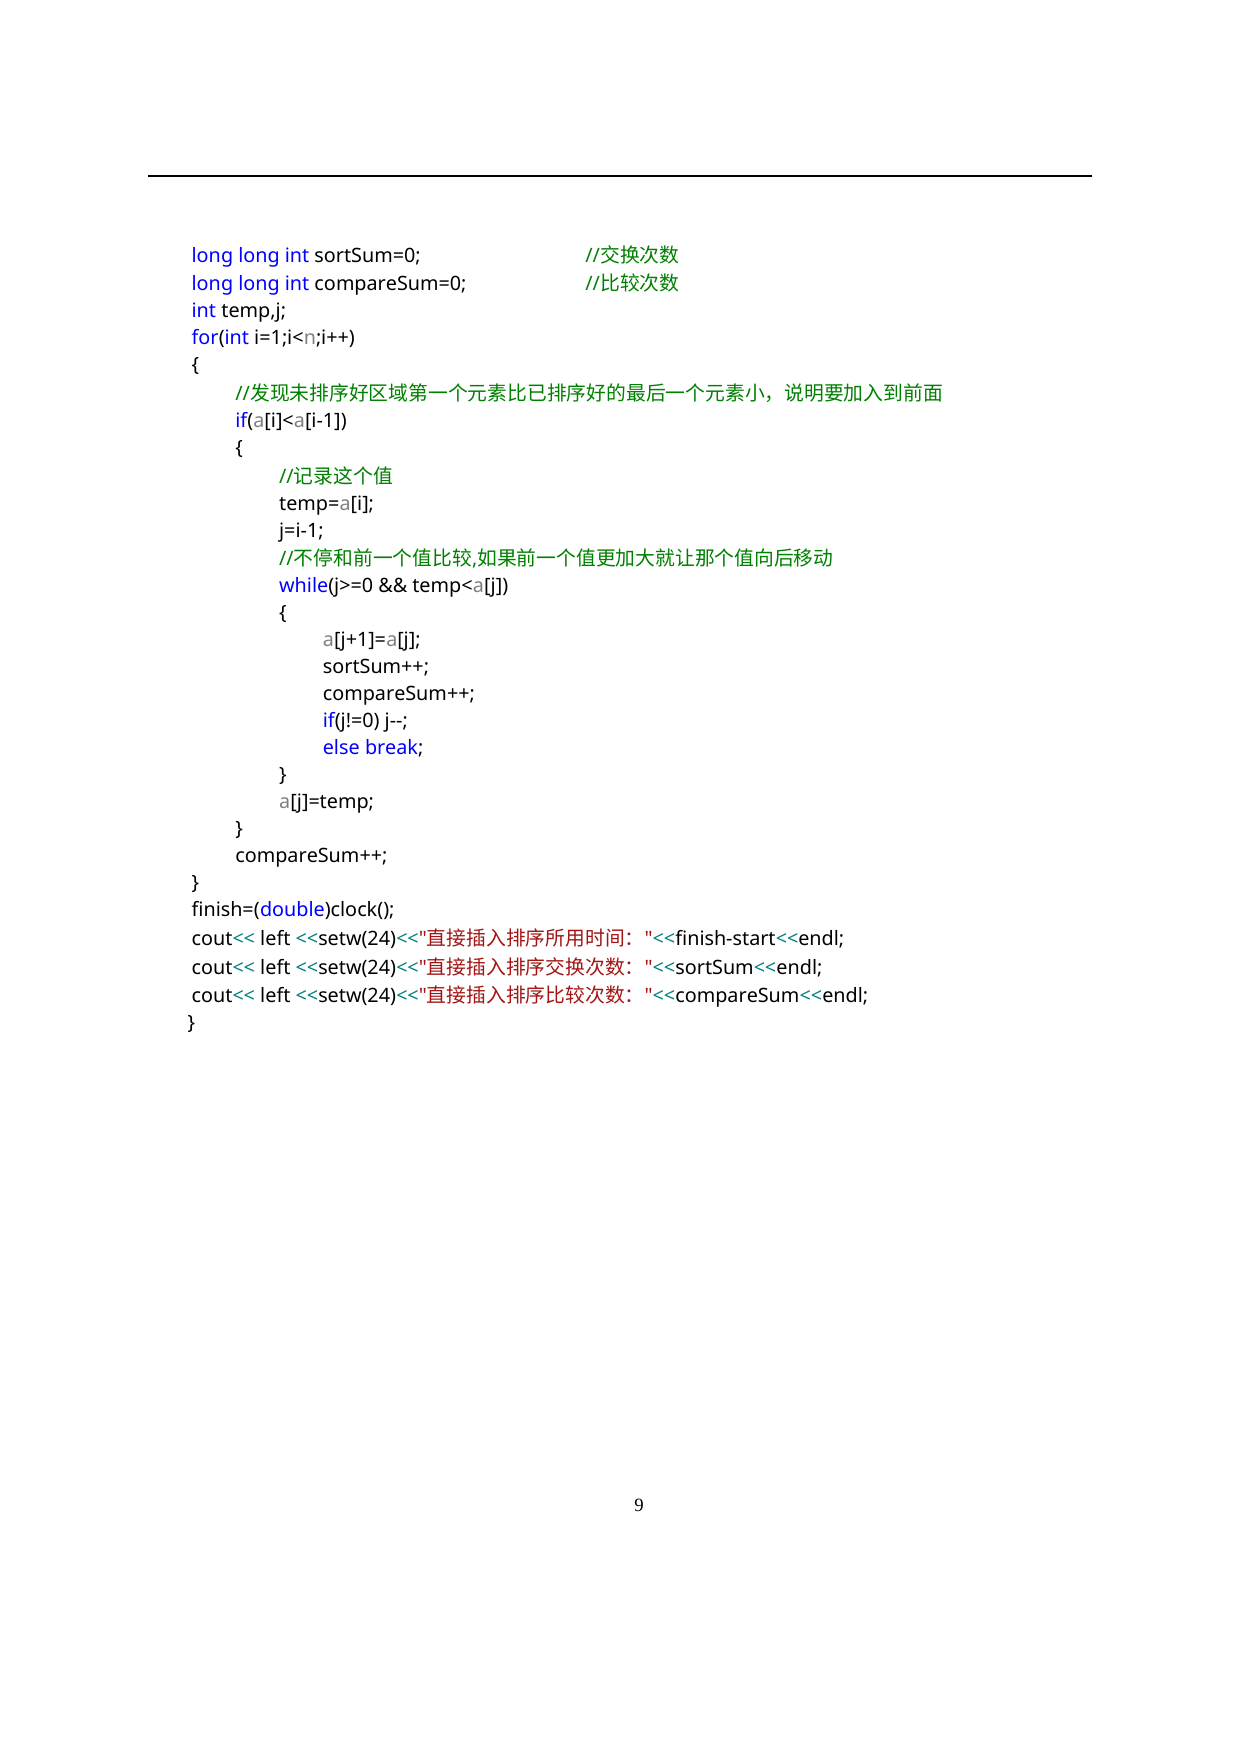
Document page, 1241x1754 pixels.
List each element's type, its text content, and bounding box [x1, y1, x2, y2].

text //记录这个值 [148, 460, 1092, 489]
text if(j!=0) j--; [148, 707, 1092, 733]
text cout<< left <<setw(24)<<"直接插入排序所用时间："<<finish-start<<endl; [148, 922, 1092, 951]
text compareSum++; [148, 841, 1092, 868]
text compareSum++; [148, 679, 1092, 707]
text } [148, 1009, 1092, 1036]
text for(int i=1;i<n;i++) [148, 323, 1092, 351]
text { [148, 351, 1092, 377]
text sortSum++; [148, 653, 1092, 679]
text while(j>=0 && temp<a[j]) [148, 572, 1092, 599]
text { [148, 433, 1092, 460]
text finish=(double)clock(); [148, 895, 1092, 922]
text //不停和前一个值比较,如果前一个值更加大就让那个值向后移动 [148, 543, 1092, 572]
text cout<< left <<setw(24)<<"直接插入排序交换次数："<<sortSum<<endl; [148, 951, 1092, 980]
text a[j+1]=a[j]; [148, 626, 1092, 653]
text temp=a[i]; [148, 489, 1092, 516]
text } [148, 761, 1092, 787]
text { [148, 599, 1092, 626]
text } [148, 868, 1092, 895]
text } [148, 814, 1092, 841]
text cout<< left <<setw(24)<<"直接插入排序比较次数："<<compareSum<<endl; [148, 980, 1092, 1009]
text long long int compareSum=0; //比较次数 [148, 268, 1092, 297]
text int temp,j; [148, 297, 1092, 323]
text a[j]=temp; [148, 787, 1092, 814]
text j=i-1; [148, 516, 1092, 543]
text long long int sortSum=0; //交换次数 [148, 239, 1092, 268]
text else break; [148, 733, 1092, 761]
text //发现未排序好区域第一个元素比已排序好的最后一个元素小，说明要加入到前面 [148, 377, 1092, 406]
text if(a[i]<a[i-1]) [148, 406, 1092, 433]
